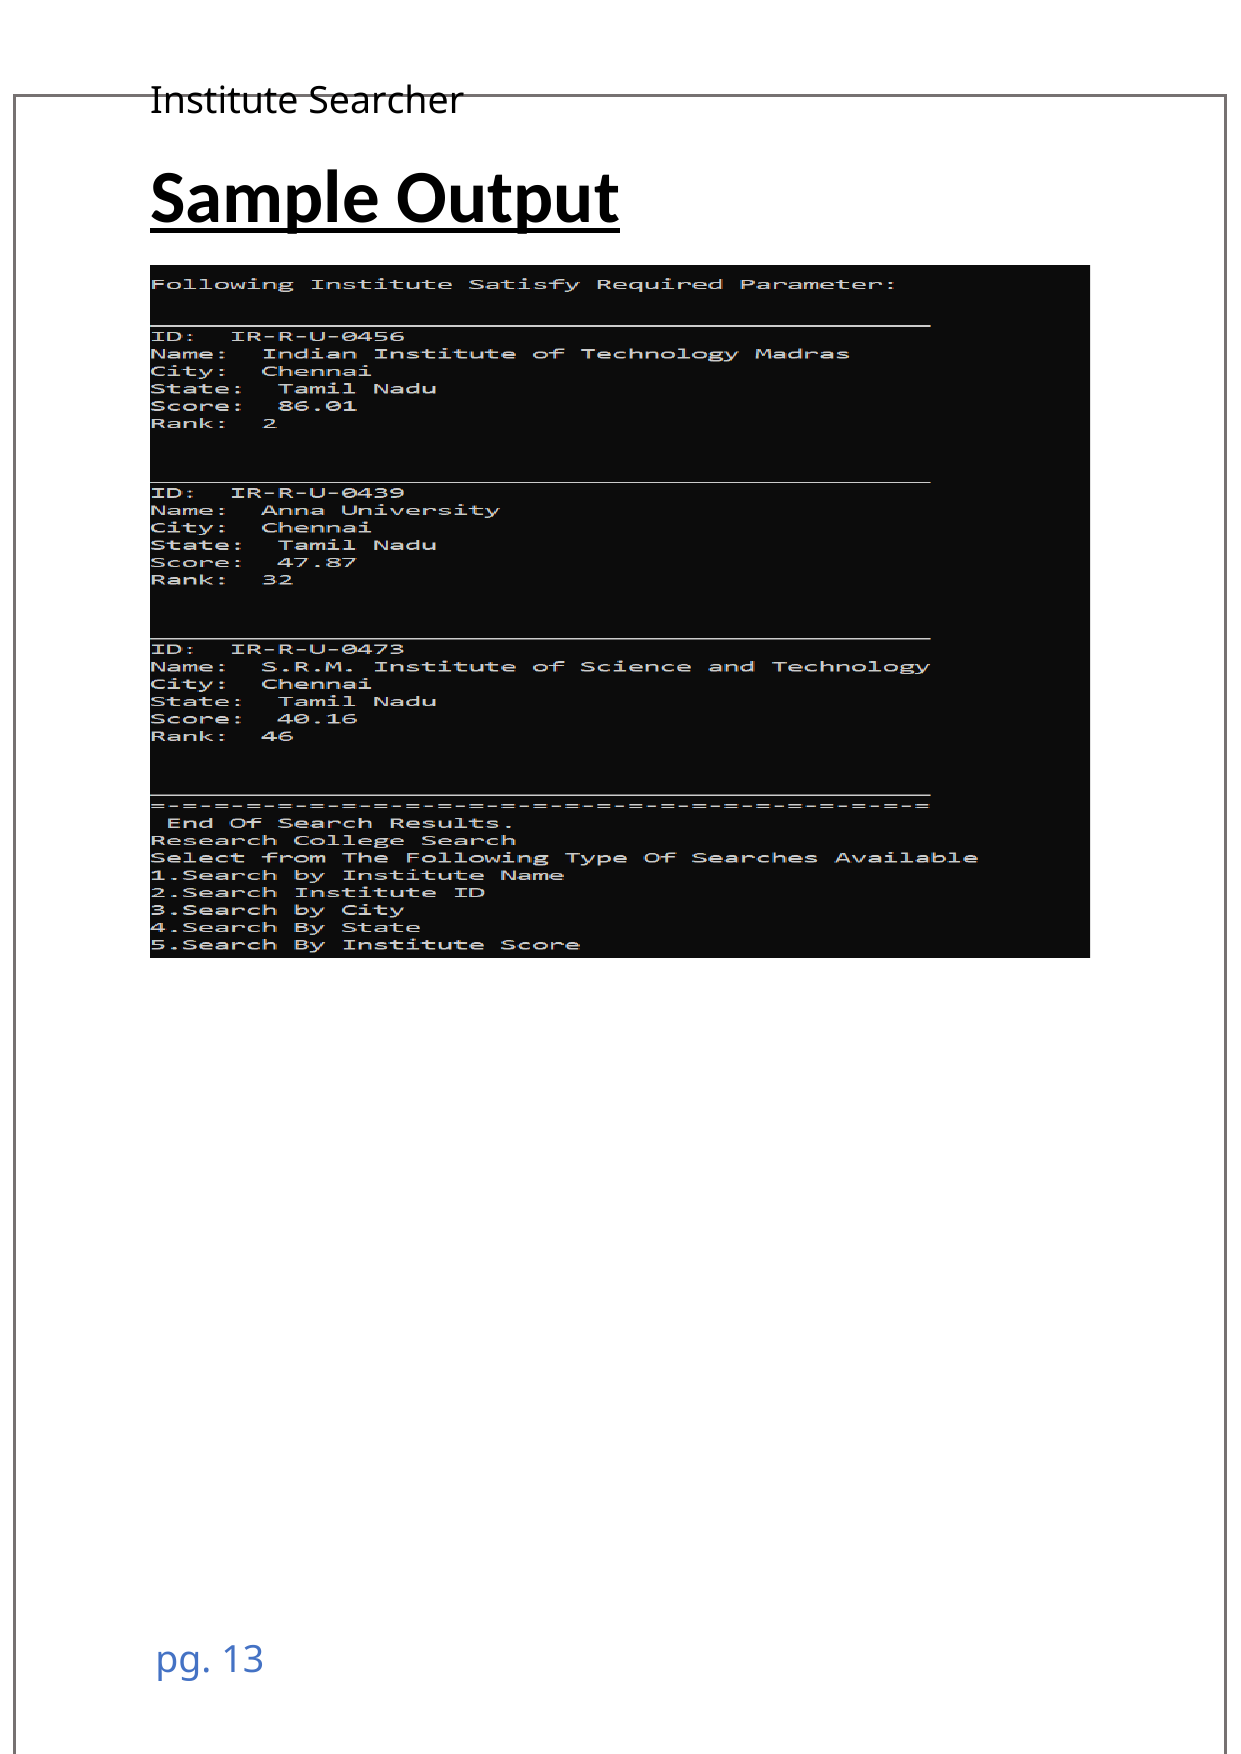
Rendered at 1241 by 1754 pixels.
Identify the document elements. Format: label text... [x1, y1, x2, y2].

picture [150, 265, 1091, 958]
text Sample Output [150, 150, 1090, 242]
